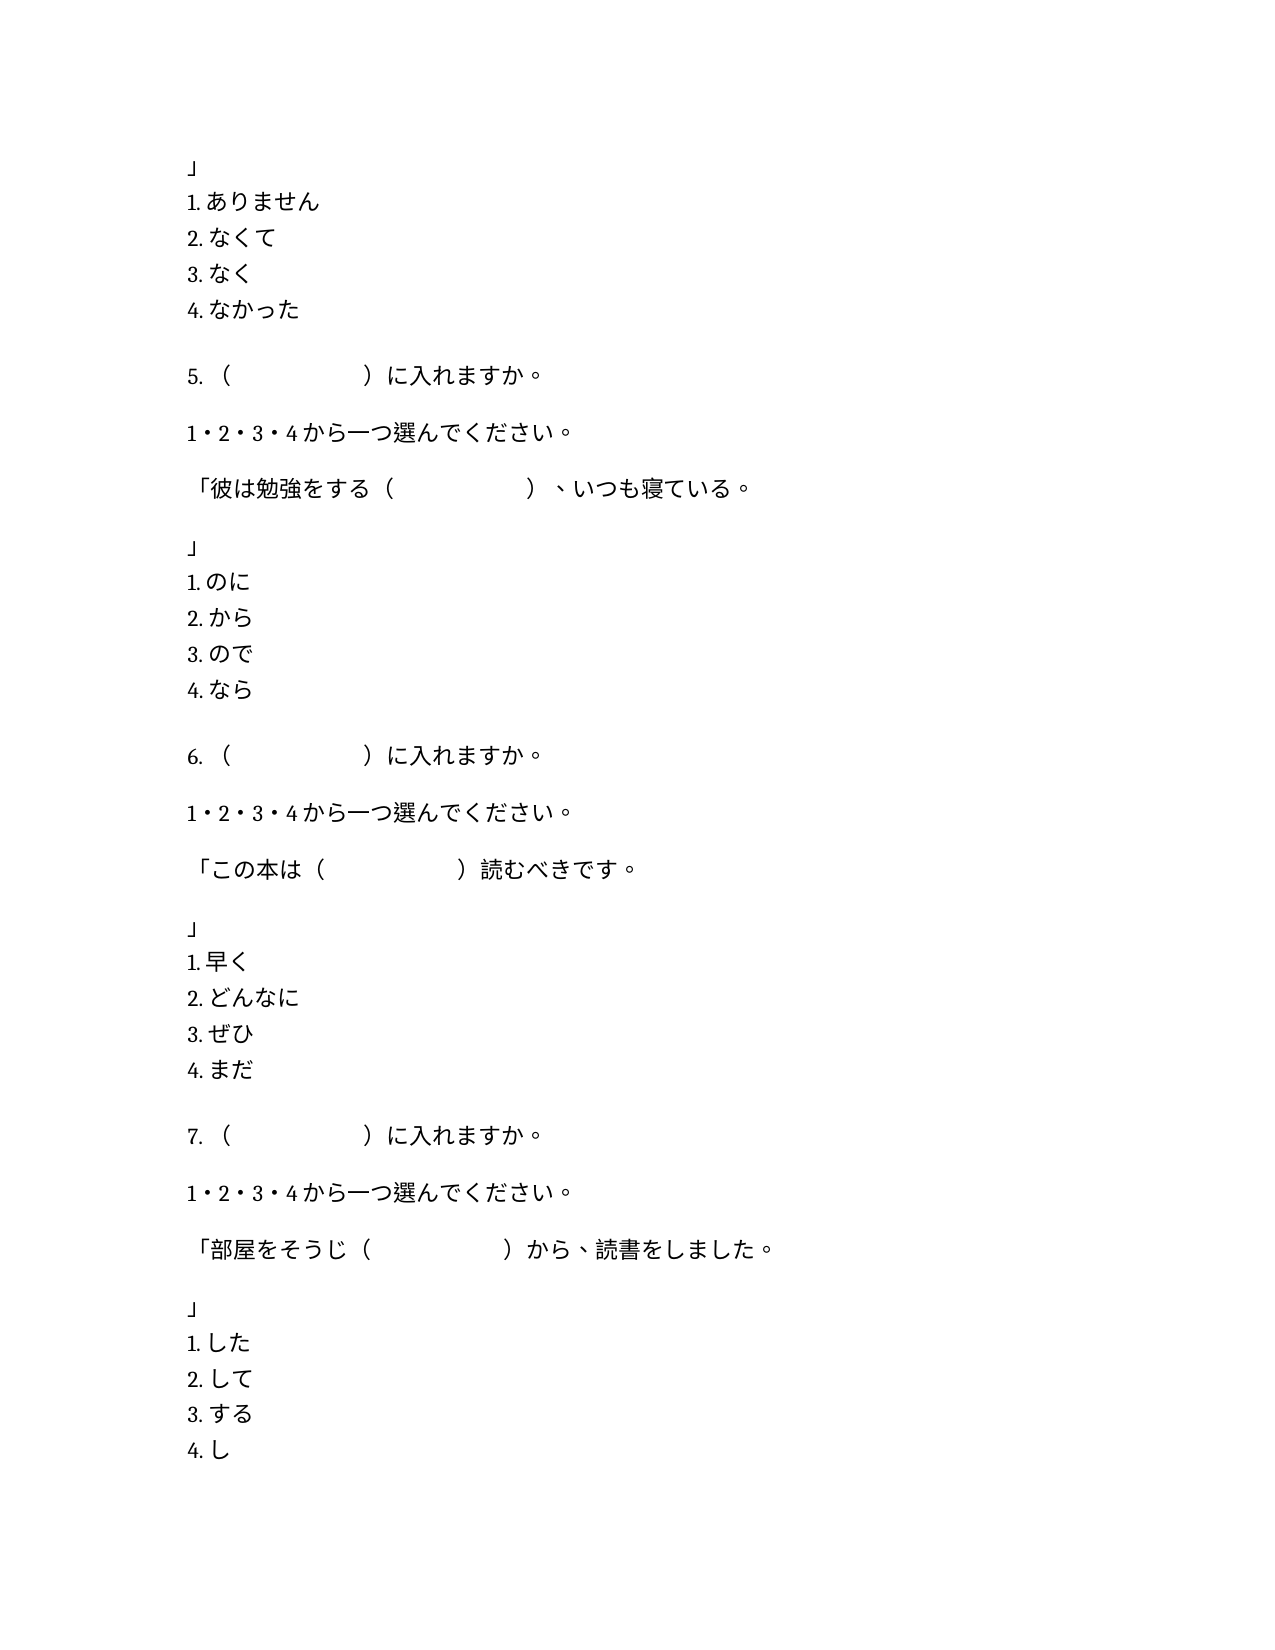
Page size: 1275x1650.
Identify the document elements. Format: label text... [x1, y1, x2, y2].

text 」 1. ありません 2. なくて 3. なく 4. なかった 5. （ ）に入れますか。 [187, 150, 1087, 391]
text 1・2・3・4から一つ選んでください。 [187, 1177, 1087, 1208]
text 」 1. 早く 2. どんなに 3. ぜひ 4. まだ 7. （ ）に入れますか。 [187, 910, 1087, 1152]
text 1・2・3・4から一つ選んでください。 [187, 797, 1087, 828]
text 」 1. のに 2. から 3. ので 4. なら 6. （ ）に入れますか。 [187, 530, 1087, 771]
text 「彼は勉強をする（ ）、いつも寝ている。 [187, 473, 1087, 505]
text 「この本は（ ）読むべきです。 [187, 854, 1087, 885]
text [187, 1291, 1087, 1466]
text 「部屋をそうじ（ ）から、読書をしました。 [187, 1234, 1087, 1265]
text 1・2・3・4から一つ選んでください。 [187, 417, 1087, 448]
